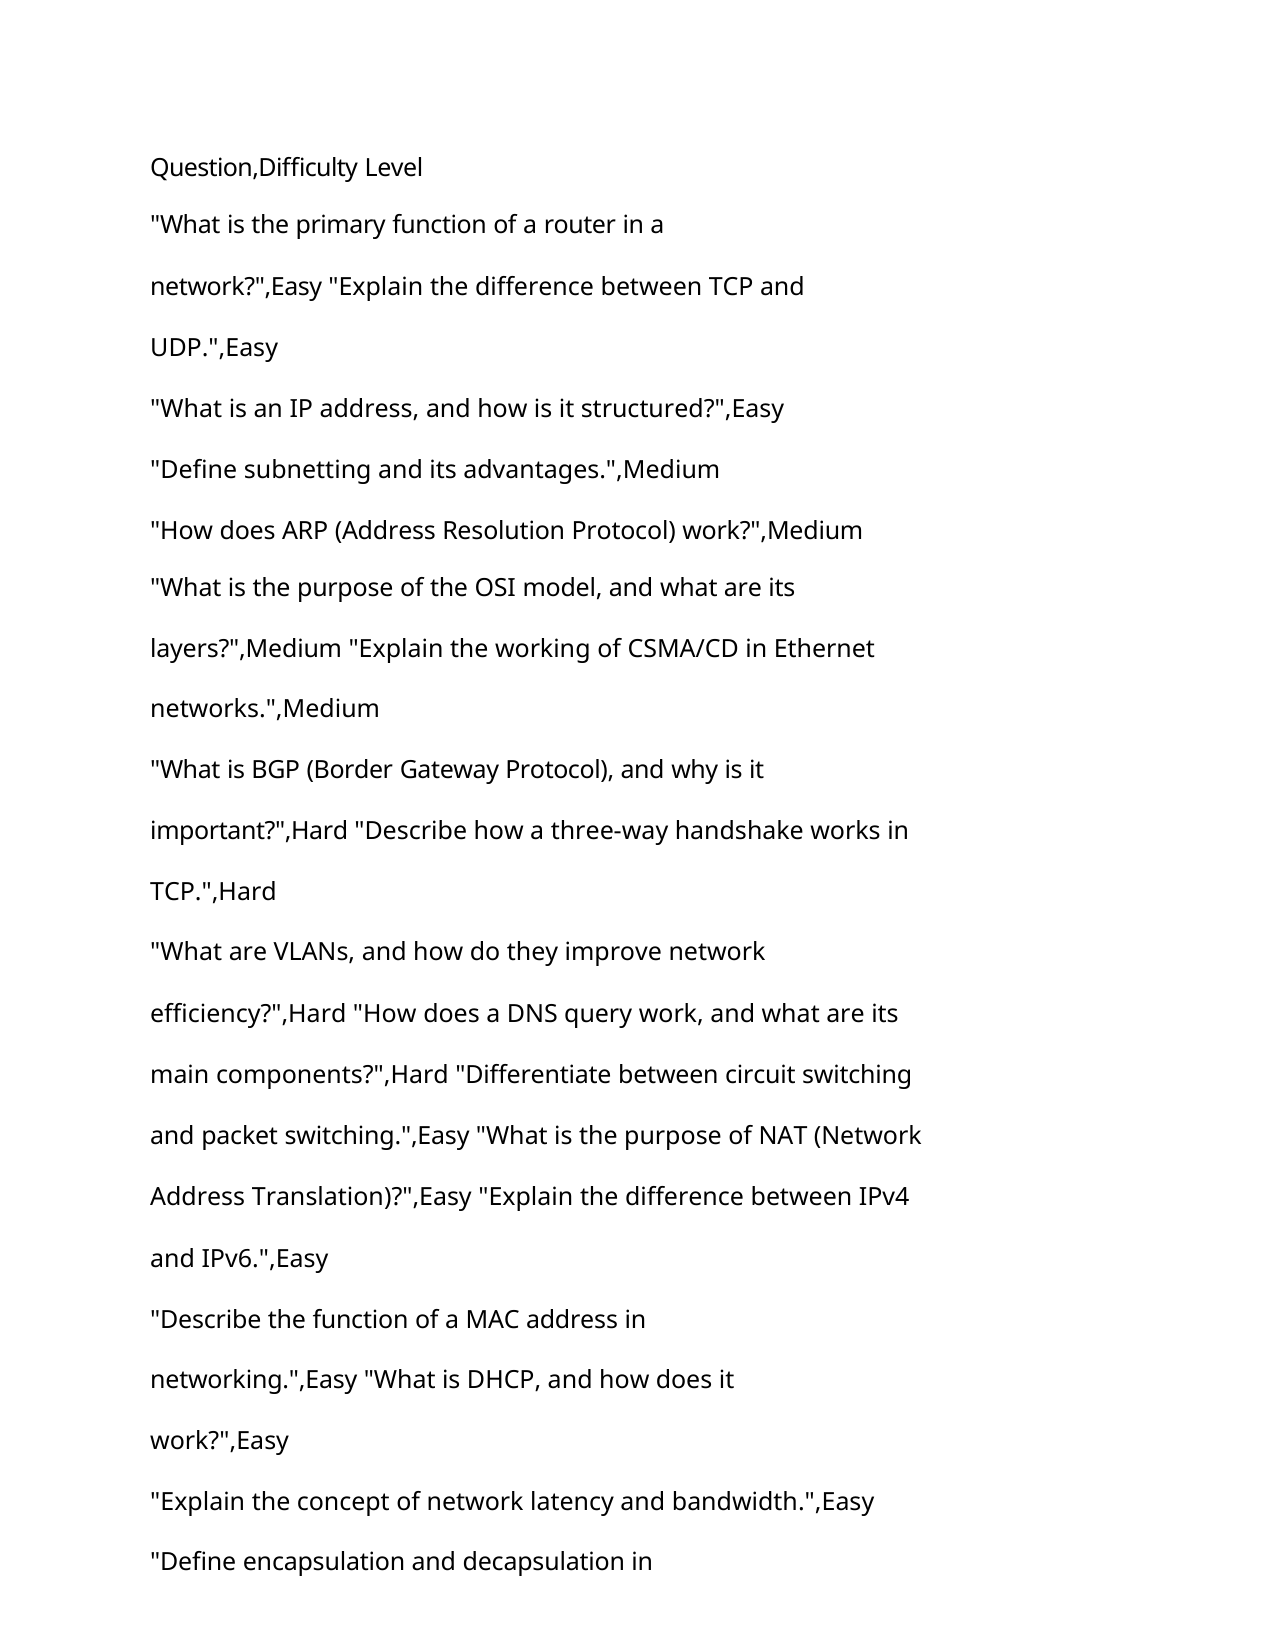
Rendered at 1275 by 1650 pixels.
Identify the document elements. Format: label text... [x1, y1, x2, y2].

text "What is BGP (Border Gateway Protocol), and why is it important?",Hard "Describe how a three-way handshake works in TCP.",Hard [150, 752, 939, 907]
text "What is the purpose of the OSI model, and what are its layers?",Medium "Explain the working of CSMA/CD in Ethernet networks.",Medium [150, 570, 939, 725]
text Question,Difficulty Level [150, 150, 1087, 184]
text "Describe the function of a MAC address in networking.",Easy "What is DHCP, and how does it work?",Easy [150, 1302, 811, 1457]
text "How does ARP (Address Resolution Protocol) work?",Medium [150, 513, 1087, 547]
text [150, 1483, 908, 1578]
text "What is an IP address, and how is it structured?",Easy "Define subnetting and its advantages.",Medium [150, 391, 811, 486]
text "What are VLANs, and how do they improve network efficiency?",Hard "How does a DNS query work, and what are its main components?",Hard "Differentiate between circuit switching and packet switching.",Easy "What is the purpose of NAT (Network Address Translation)?",Easy "Explain the difference between IPv4 and IPv6.",Easy [150, 934, 939, 1274]
text "What is the primary function of a router in a network?",Easy "Explain the difference between TCP and UDP.",Easy [150, 207, 811, 364]
